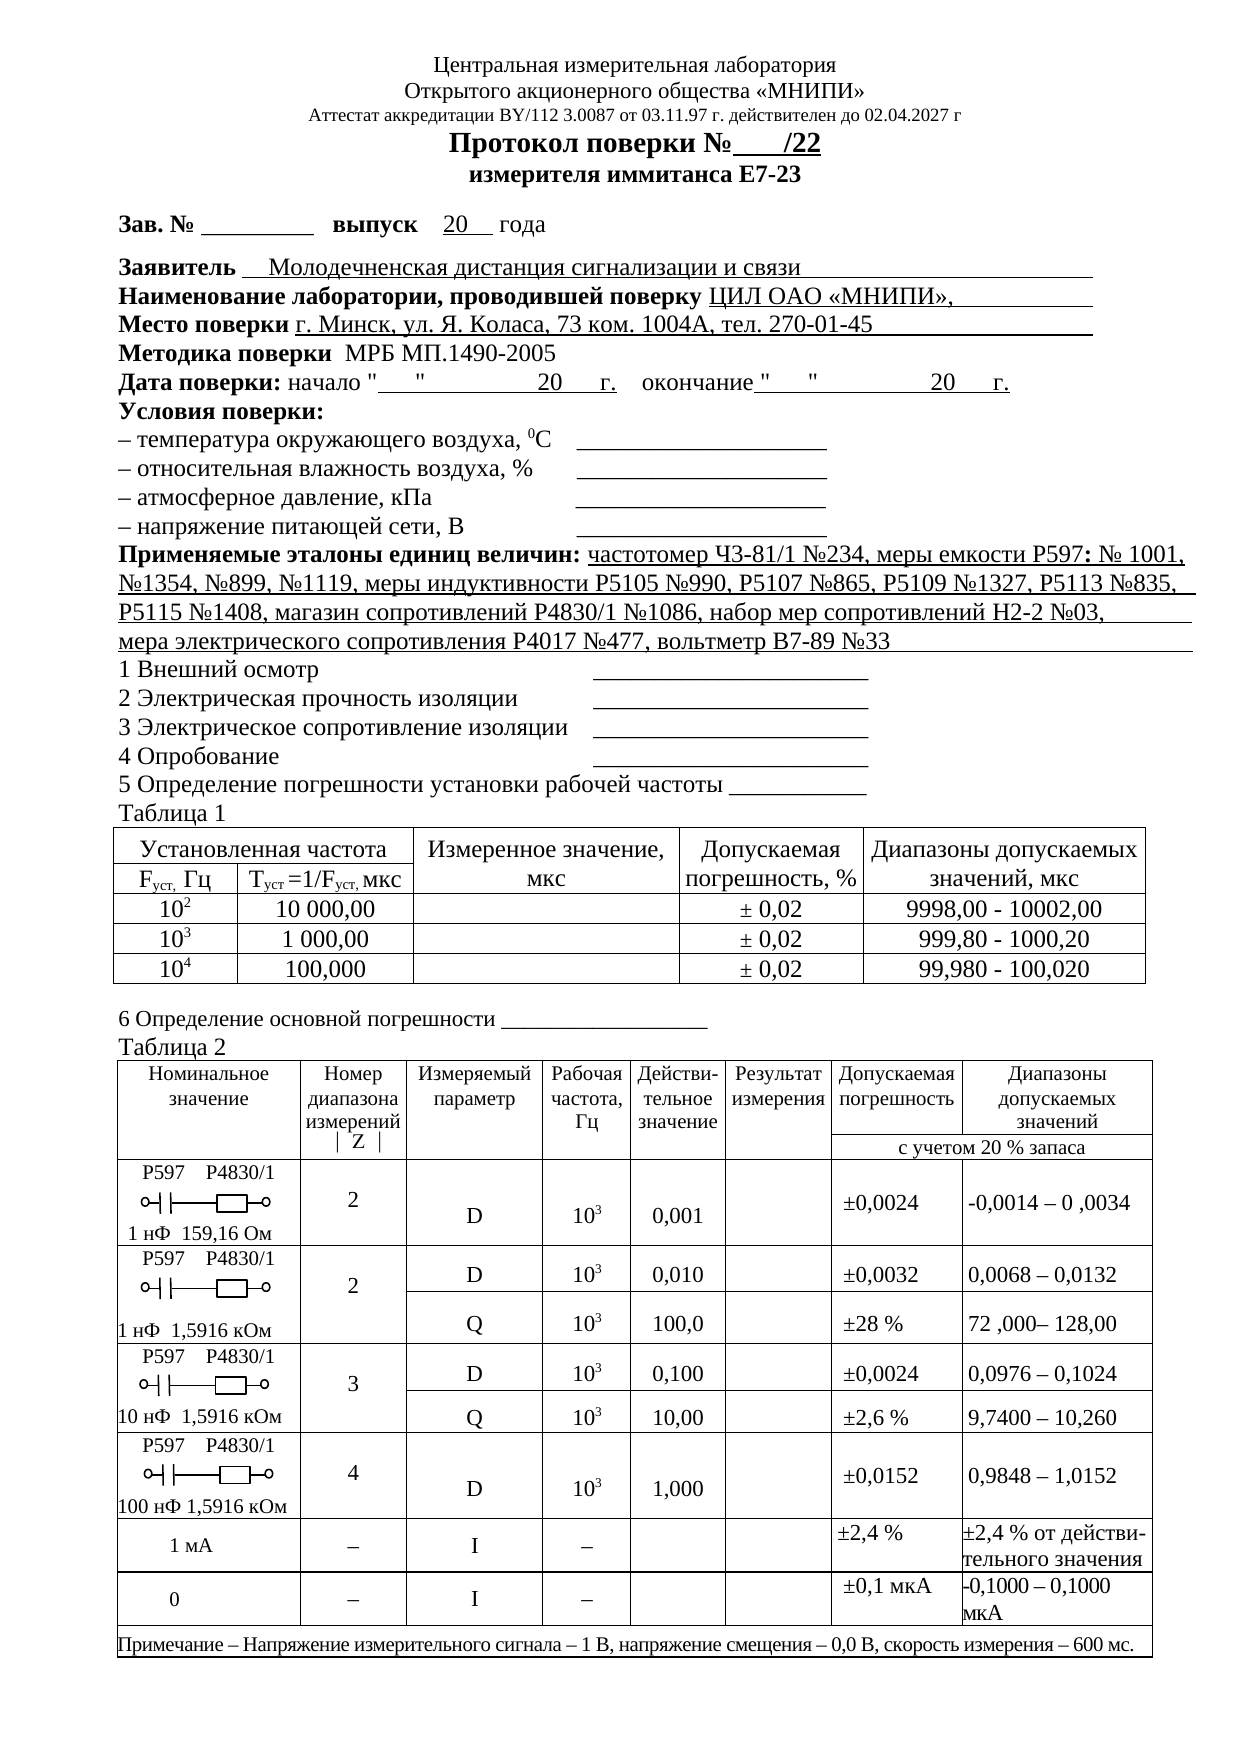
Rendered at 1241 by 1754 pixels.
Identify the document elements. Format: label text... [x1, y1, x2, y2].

table_cell – [301, 1573, 406, 1625]
text Наименование лаборатории, проводившей поверку ЦИЛ ОАО «МНИПИ», [118, 281, 1152, 309]
table_cell 72 ,000– 128,00 [963, 1292, 1152, 1342]
table_cell – [543, 1573, 630, 1625]
table_cell ±0,0024 [832, 1160, 962, 1244]
table_cell [631, 1573, 725, 1625]
text Аттестат аккредитации BY/112 3.0087 от 03.11.97 г. действителен до 02.04.2027 г [118, 103, 1152, 125]
table_cell [726, 1160, 831, 1244]
text измерителя иммитанса Е7-23 [118, 159, 1152, 187]
table_cell [726, 1344, 831, 1390]
table_cell ±0,0024 [832, 1344, 962, 1390]
table_cell – [543, 1519, 630, 1571]
table_header Номер диапазона измерений  [301, 1061, 406, 1159]
table_cell 0,010 [631, 1246, 725, 1291]
text Таблица 2 [118, 1032, 1163, 1060]
text Центральная измерительная лаборатория [118, 51, 1152, 77]
table_cell Примечание – Напряжение измерительного сигнала – 1 В, напряжение смещения – 0,0 В, скорость измерения – 600 мс. [118, 1626, 1152, 1656]
table_cell 102 [114, 894, 237, 923]
text – температура окружающего воздуха, 0С ____________________ [118, 424, 1228, 453]
table_cell 0,9848 – 1,0152 [963, 1433, 1152, 1518]
text 5 Определение погрешности установки рабочей частоты ___________ [118, 769, 1228, 798]
table_cell 0,100 [631, 1344, 725, 1390]
table_cell 99,980 - 100,020 [864, 954, 1145, 983]
table_cell 10,00 [631, 1391, 725, 1432]
text №1354, №899, №1119, меры индуктивности Р5105 №990, Р5107 №865, Р5109 №1327, Р5113 №835, Р5115 №1408, магазин сопротивлений Р4830/1 №1086, набор мер сопротивлений Н2-2 №03, [118, 568, 1225, 626]
text – напряжение питающей сети, В ____________________ [118, 511, 1228, 539]
table_cell Р597 Р4830/1 10 нФ 1,5916 кОм [118, 1344, 300, 1432]
text – атмосферное давление, кПа ____________________ [118, 482, 1228, 511]
table_cell 1,000 [631, 1433, 725, 1518]
text Заявитель Молодечненская дистанция сигнализации и связи [118, 252, 1152, 281]
table_cell 103 [543, 1433, 630, 1518]
table_cell Р597 Р4830/1 1 нФ 159,16 Ом [118, 1160, 300, 1244]
text Применяемые эталоны единиц величин: частотомер Ч3-81/1 №234, меры емкости Р597: № 1001, [118, 539, 1225, 568]
text Открытого акционерного общества «МНИПИ» [118, 77, 1152, 103]
table_cell 9998,00 - 10002,00 [864, 894, 1145, 923]
table_cell 100,000 [238, 954, 413, 983]
table_header Допускаемая погрешность [832, 1061, 962, 1133]
table_cell Q [407, 1391, 542, 1432]
table_cell 100,0 [631, 1292, 725, 1342]
text 3 Электрическое сопротивление изоляции ______________________ [118, 712, 1228, 741]
text мера электрического сопротивления Р4017 №477, вольтметр В7-89 №33 [118, 626, 1225, 654]
table_cell с учетом 20 % запаса [832, 1135, 1152, 1159]
table_cell ± 0,02 [680, 894, 863, 923]
table_header Установленная частота [114, 828, 413, 863]
table_cell Туст =1/Fуст, мкс [238, 864, 413, 893]
table_cell [631, 1519, 725, 1571]
table_cell 0,0976 – 0,1024 [963, 1344, 1152, 1390]
table_cell 4 [301, 1433, 406, 1518]
table_cell 0,0068 – 0,0132 [963, 1246, 1152, 1291]
table_cell 999,80 - 1000,20 [864, 924, 1145, 953]
table_header Допускаемая погрешность, % [680, 828, 863, 893]
table_cell [726, 1433, 831, 1518]
table_cell 103 [543, 1246, 630, 1291]
table_cell D [407, 1344, 542, 1390]
table_cell ±28 % [832, 1292, 962, 1342]
table_cell D [407, 1160, 542, 1244]
table_header Результат измерения [726, 1061, 831, 1159]
table_cell Fуст, Гц [114, 864, 237, 893]
table_cell 103 [543, 1344, 630, 1390]
text Место поверки г. Минск, ул. Я. Коласа, 73 ком. 1004А, тел. 270-01-45 [118, 309, 1152, 338]
table_cell ±0,0152 [832, 1433, 962, 1518]
table_cell ±2,6 % [832, 1391, 962, 1432]
table_cell I [407, 1519, 542, 1571]
table_cell ±0,0032 [832, 1246, 962, 1291]
table_header Диапазоны допускаемых значений [963, 1061, 1152, 1133]
text Зав. № _________ выпуск 20 года [118, 209, 1152, 238]
subtitle Методика поверки МРБ МП.1490-2005 [118, 338, 1152, 367]
table_cell 2 [301, 1246, 406, 1342]
text – относительная влажность воздуха, % ____________________ [118, 453, 1228, 482]
table_cell 103 [543, 1160, 630, 1244]
table_cell -0,1000 – 0,1000 мкА [963, 1573, 1152, 1625]
table_cell [414, 894, 679, 923]
subtitle Дата поверки: начало " " 20 г. окончание " " 20 г. [118, 367, 1152, 396]
subtitle 1 Внешний осмотр ______________________ [118, 654, 1228, 683]
table_cell ±0,1 мкА [832, 1573, 962, 1625]
table_cell D [407, 1246, 542, 1291]
table_header Измеряемый параметр [407, 1061, 542, 1159]
subtitle Условия поверки: [118, 396, 1152, 424]
table_cell [414, 954, 679, 983]
text 4 Опробование ______________________ [118, 741, 1228, 769]
table_cell Q [407, 1292, 542, 1342]
table_cell ±2,4 % [832, 1519, 962, 1571]
table_cell 0 [118, 1573, 300, 1625]
text 2 Электрическая прочность изоляции ______________________ [118, 683, 1228, 712]
table_cell – [301, 1519, 406, 1571]
text Таблица 1 [118, 798, 1152, 827]
table_cell I [407, 1573, 542, 1625]
table_cell 3 [301, 1344, 406, 1432]
table_cell [726, 1246, 831, 1291]
table_cell [414, 924, 679, 953]
table_header Рабочая частота, Гц [543, 1061, 630, 1159]
table_cell 104 [114, 954, 237, 983]
table_cell 0,001 [631, 1160, 725, 1244]
table_header Измеренное значение, мкс [414, 828, 679, 893]
table_cell ± 0,02 [680, 954, 863, 983]
table_cell [726, 1391, 831, 1432]
table_cell 103 [543, 1292, 630, 1342]
table_header Действи-тельное значение [631, 1061, 725, 1159]
text Протокол поверки № /22 [118, 125, 1152, 159]
table_cell 103 [114, 924, 237, 953]
table_cell Р597 Р4830/1 100 нФ 1,5916 кОм [118, 1433, 300, 1518]
table_header Диапазоны допускаемых значений, мкс [864, 828, 1145, 893]
table_cell [726, 1519, 831, 1571]
table_cell D [407, 1433, 542, 1518]
table_cell Р597 Р4830/1 1 нФ 1,5916 кОм [118, 1246, 300, 1342]
table_cell [726, 1573, 831, 1625]
table_cell [726, 1292, 831, 1342]
table_cell ± 0,02 [680, 924, 863, 953]
table_cell 1 000,00 [238, 924, 413, 953]
table_cell 9,7400 – 10,260 [963, 1391, 1152, 1432]
table_cell 103 [543, 1391, 630, 1432]
table_cell 2 [301, 1160, 406, 1244]
table_cell 1 мА [118, 1519, 300, 1571]
table_cell -0,0014 – 0 ,0034 [963, 1160, 1152, 1244]
table_cell 10 000,00 [238, 894, 413, 923]
text 6 Определение основной погрешности __________________ [118, 1005, 1152, 1032]
table_cell ±2,4 % от действи-тельного значения [963, 1519, 1152, 1571]
table_header Номинальное значение [118, 1061, 300, 1159]
